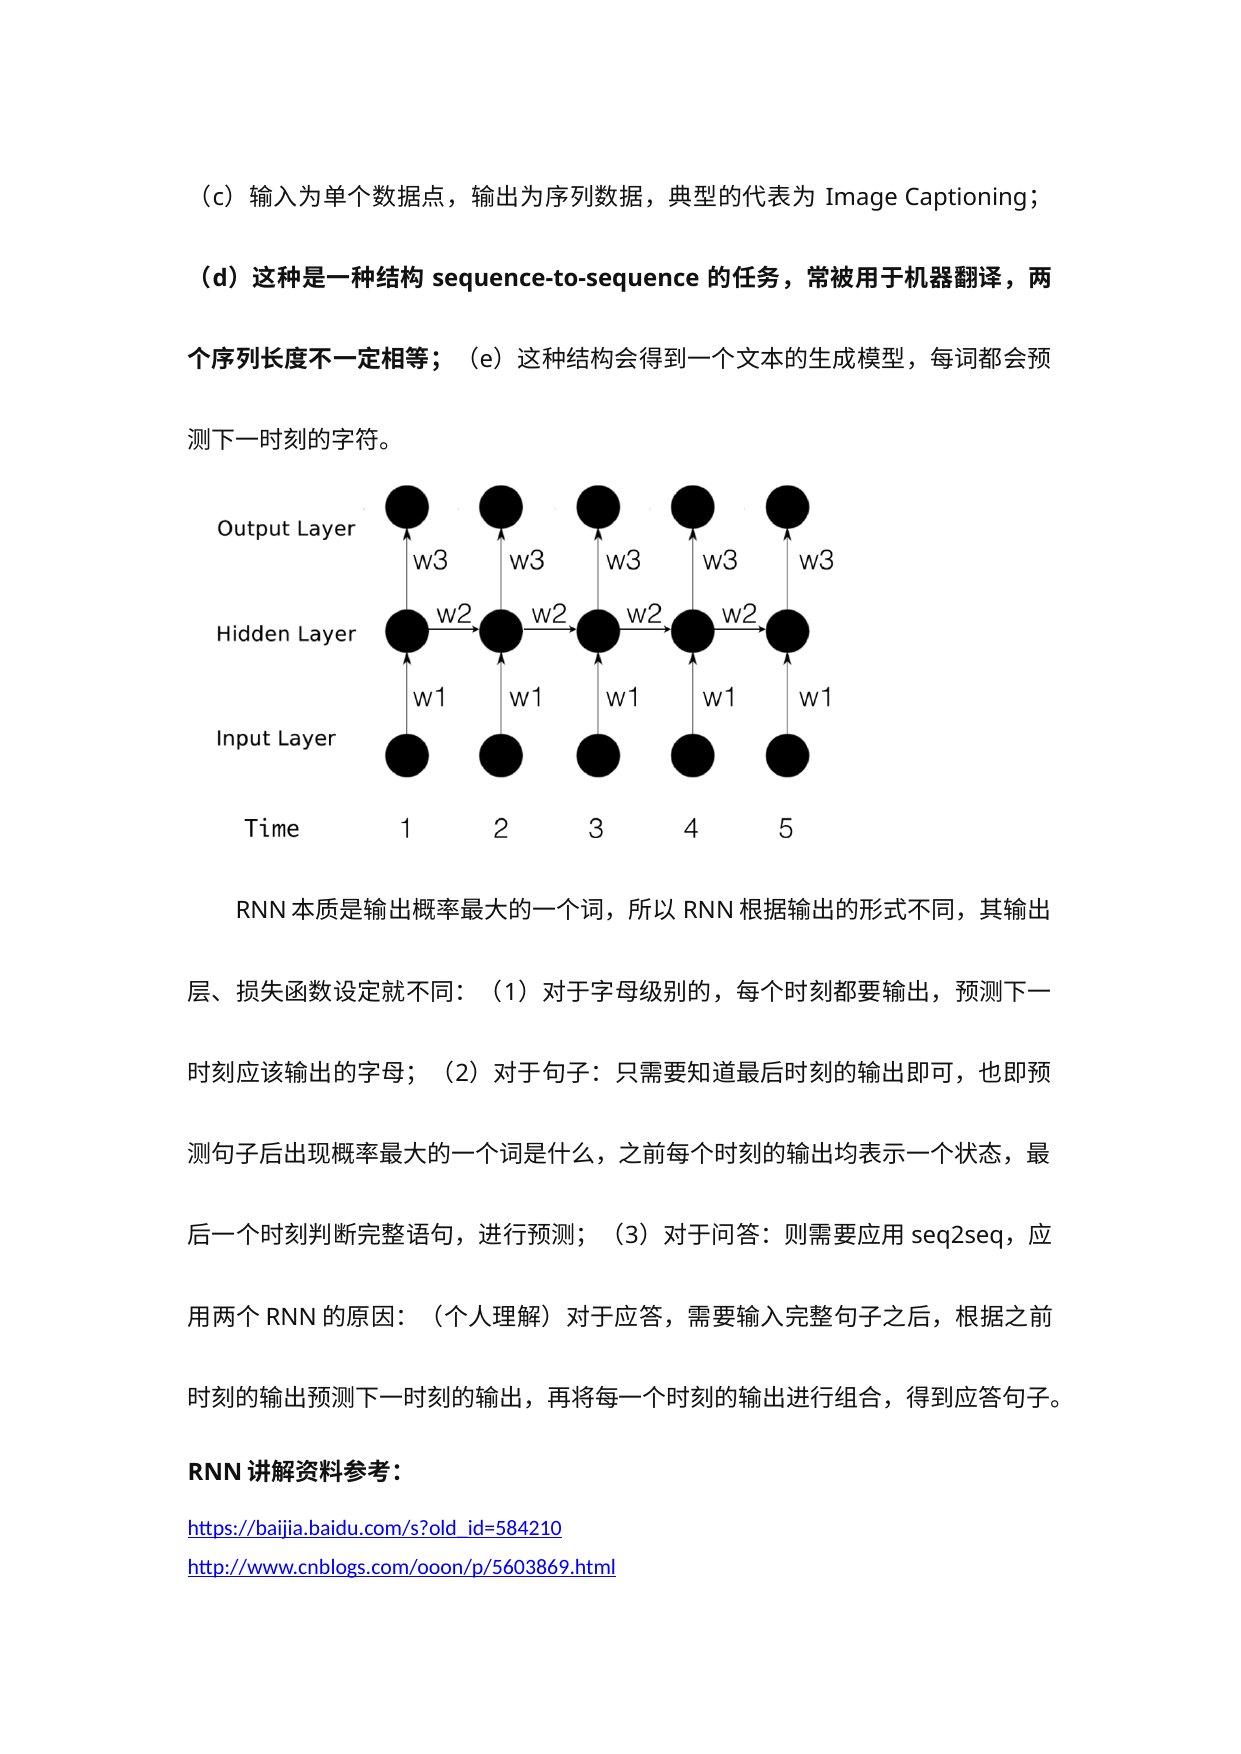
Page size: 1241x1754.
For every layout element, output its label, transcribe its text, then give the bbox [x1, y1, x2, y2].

text RNN本质是输出概率最大的一个词，所以RNN根据输出的形式不同，其输出层、损失函数设定就不同：（1）对于字母级别的，每个时刻都要输出，预测下一时刻应该输出的字母；（2）对于句子：只需要知道最后时刻的输出即可，也即预测句子后出现概率最大的一个词是什么，之前每个时刻的输出均表示一个状态，最后一个时刻判断完整语句，进行预测；（3）对于问答：则需要应用seq2seq，应用两个RNN的原因：（个人理解）对于应答，需要输入完整句子之后，根据之前时刻的输出预测下一时刻的输出，再将每一个时刻的输出进行组合，得到应答句子。 [187, 876, 1053, 1428]
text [187, 162, 1053, 471]
text https://baijia.baidu.com/s?old_id=584210 [187, 1511, 1053, 1543]
picture [187, 479, 955, 848]
text RNN讲解资料参考： [187, 1437, 1053, 1502]
text http://www.cnblogs.com/ooon/p/5603869.html [187, 1550, 1053, 1582]
